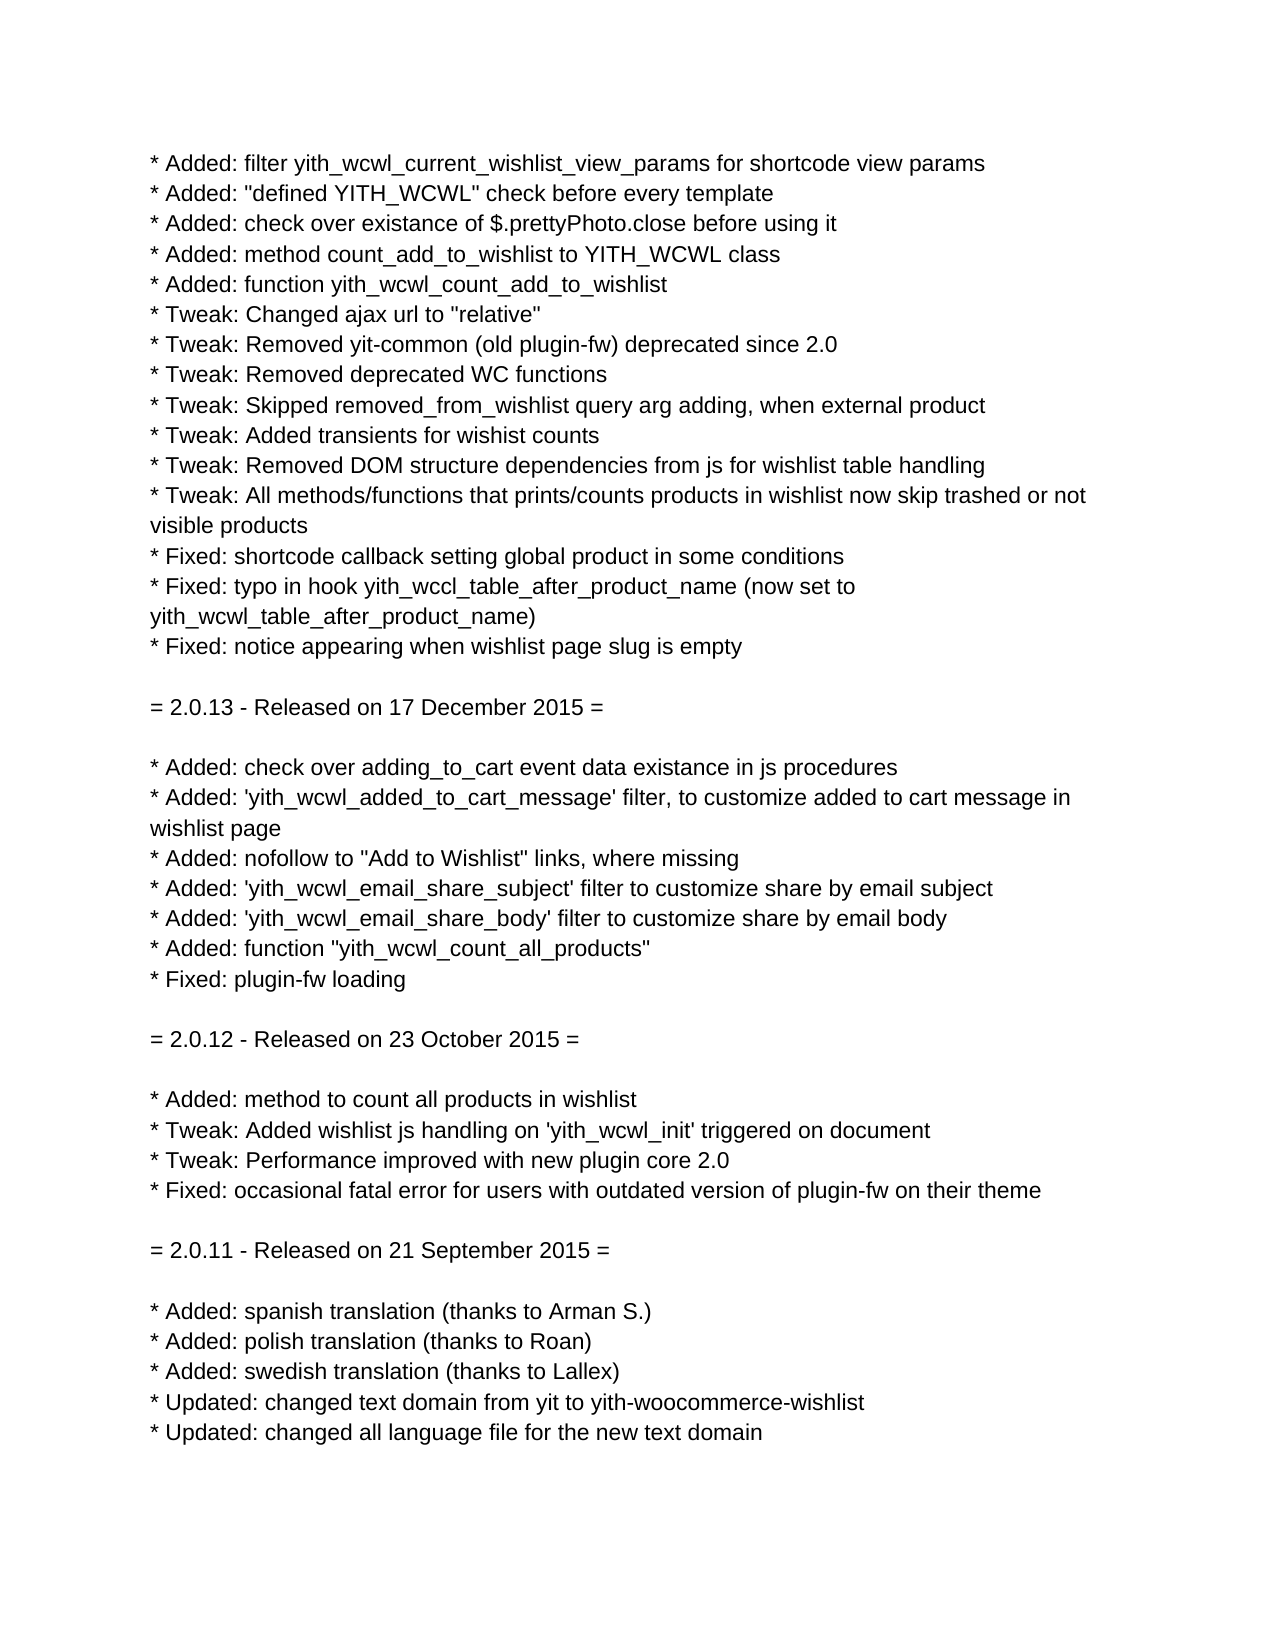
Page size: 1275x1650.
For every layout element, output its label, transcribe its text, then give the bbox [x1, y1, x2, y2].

text * Tweak: Skipped removed_from_wishlist query arg adding, when external product [150, 392, 1125, 418]
text * Added: method count_add_to_wishlist to YITH_WCWL class [150, 241, 1125, 267]
text * Added: 'yith_wcwl_email_share_body' filter to customize share by email body [150, 905, 1125, 932]
text * Added: 'yith_wcwl_added_to_cart_message' filter, to customize added to cart message in wishlist page [150, 784, 1125, 841]
text = 2.0.11 - Released on 21 September 2015 = [150, 1237, 1125, 1264]
text * Fixed: shortcode callback setting global product in some conditions [150, 543, 1125, 569]
text * Tweak: All methods/functions that prints/counts products in wishlist now skip trashed or not visible products [150, 482, 1125, 539]
text * Tweak: Removed yit-common (old plugin-fw) deprecated since 2.0 [150, 331, 1125, 358]
text * Added: function yith_wcwl_count_add_to_wishlist [150, 271, 1125, 297]
text * Tweak: Changed ajax url to "relative" [150, 301, 1125, 327]
text = 2.0.13 - Released on 17 December 2015 = [150, 694, 1125, 720]
text * Tweak: Added wishlist js handling on 'yith_wcwl_init' triggered on document [150, 1117, 1125, 1143]
text * Tweak: Removed deprecated WC functions [150, 361, 1125, 388]
text * Tweak: Performance improved with new plugin core 2.0 [150, 1147, 1125, 1173]
text * Added: 'yith_wcwl_email_share_subject' filter to customize share by email subject [150, 875, 1125, 901]
text * Fixed: typo in hook yith_wccl_table_after_product_name (now set to yith_wcwl_table_after_product_name) [150, 573, 1125, 629]
text * Added: nofollow to "Add to Wishlist" links, where missing [150, 845, 1125, 871]
text * Added: polish translation (thanks to Roan) [150, 1328, 1125, 1354]
text * Added: method to count all products in wishlist [150, 1086, 1125, 1113]
text * Tweak: Removed DOM structure dependencies from js for wishlist table handling [150, 452, 1125, 478]
text * Added: check over adding_to_cart event data existance in js procedures [150, 754, 1125, 781]
text * Fixed: plugin-fw loading [150, 966, 1125, 992]
text * Added: filter yith_wcwl_current_wishlist_view_params for shortcode view params [150, 150, 1125, 176]
text * Added: swedish translation (thanks to Lallex) [150, 1358, 1125, 1385]
text * Added: "defined YITH_WCWL" check before every template [150, 180, 1125, 207]
text * Fixed: occasional fatal error for users with outdated version of plugin-fw on their theme [150, 1177, 1125, 1203]
text * Added: spanish translation (thanks to Arman S.) [150, 1298, 1125, 1324]
text * Added: check over existance of $.prettyPhoto.close before using it [150, 210, 1125, 237]
text * Updated: changed text domain from yit to yith-woocommerce-wishlist [150, 1388, 1125, 1415]
text * Updated: changed all language file for the new text domain [150, 1419, 1125, 1445]
text * Fixed: notice appearing when wishlist page slug is empty [150, 633, 1125, 660]
text * Added: function "yith_wcwl_count_all_products" [150, 935, 1125, 962]
text = 2.0.12 - Released on 23 October 2015 = [150, 1026, 1125, 1052]
text * Tweak: Added transients for wishist counts [150, 422, 1125, 448]
